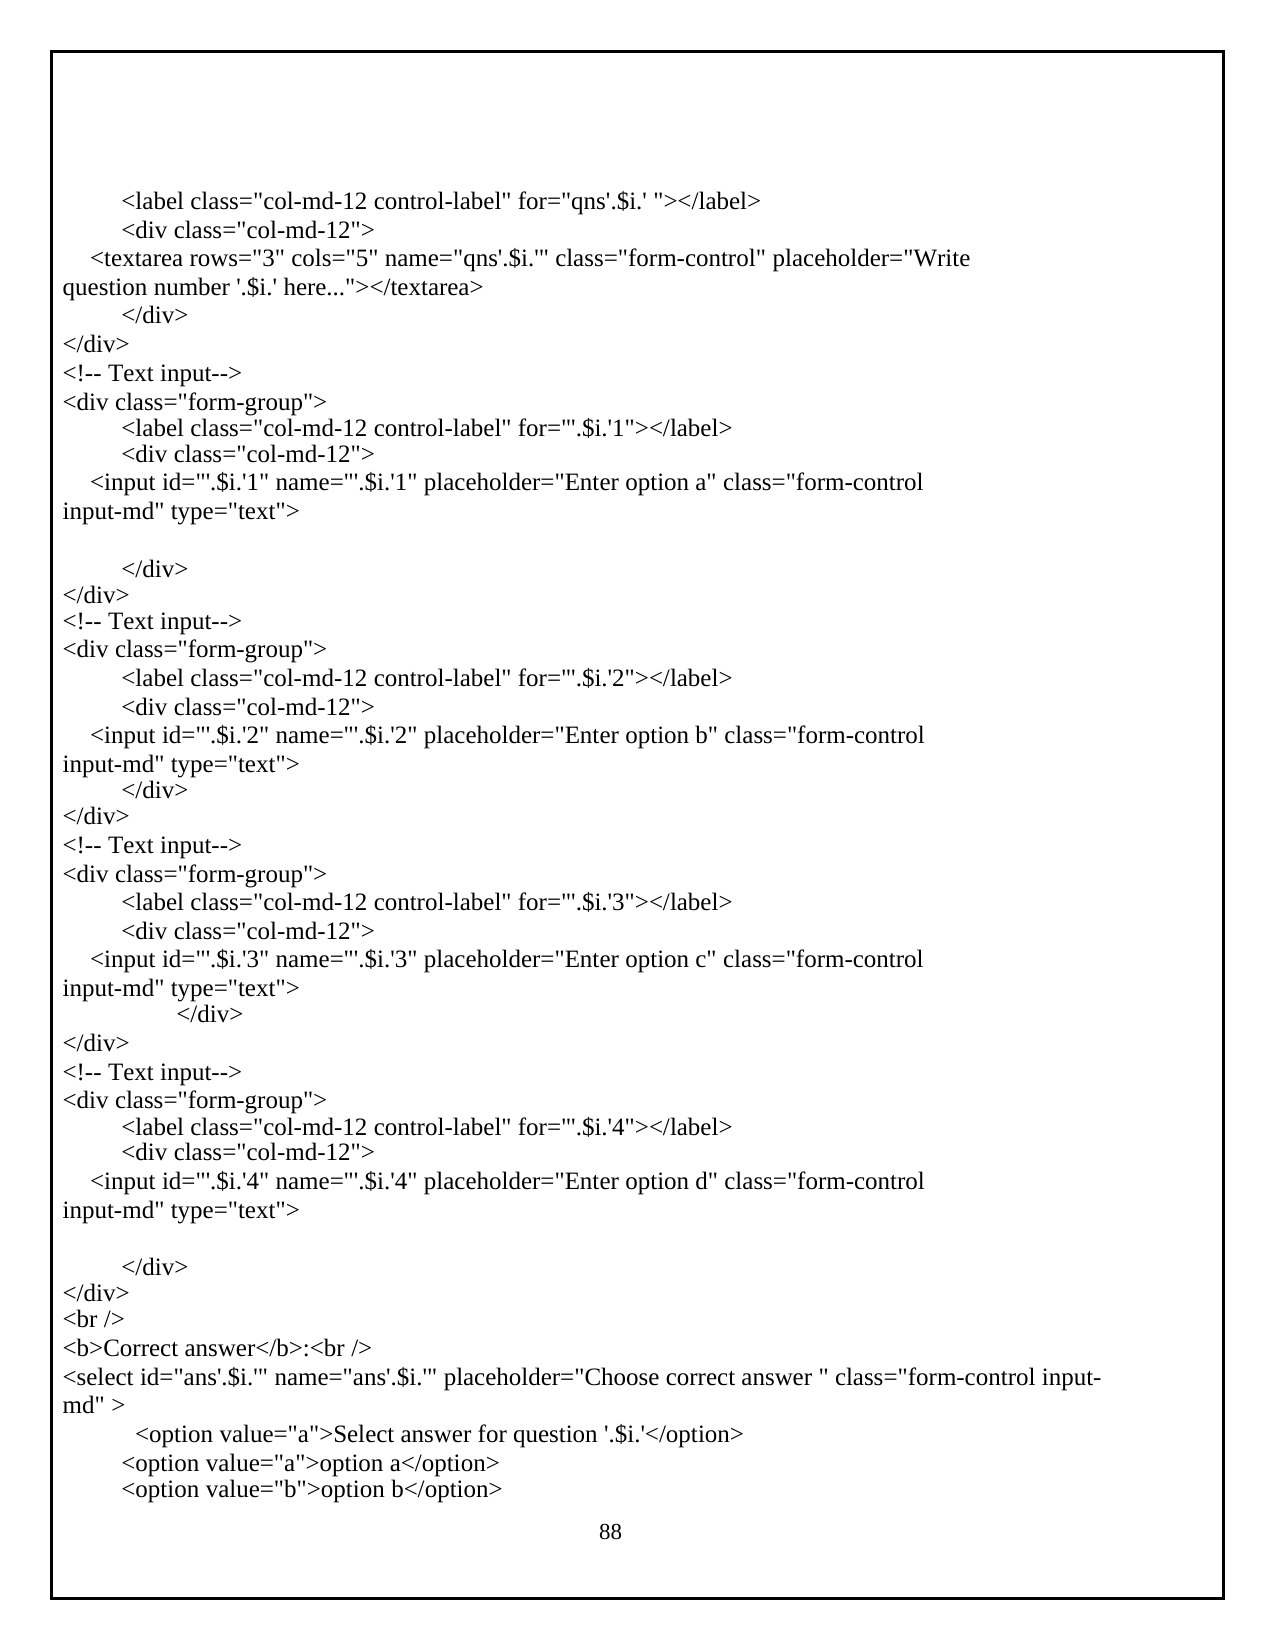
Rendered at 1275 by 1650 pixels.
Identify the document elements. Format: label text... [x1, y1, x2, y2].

text </div> [62, 583, 1158, 608]
text </div> [62, 1028, 1158, 1057]
text <div class="col-md-12"> [121, 1140, 1158, 1166]
text <select id="ans'.$i.'" name="ans'.$i.'" placeholder="Choose correct answer " class="form-control input-md" > [62, 1362, 1139, 1419]
text <div class="form-group"> [62, 387, 1158, 416]
text <input id="'.$i.'1" name="'.$i.'1" placeholder="Enter option a" class="form-control input-md" type="text"> [62, 467, 988, 525]
text <b>Correct answer</b>:<br /> [62, 1333, 1158, 1362]
text <!-- Text input--> [62, 608, 1158, 634]
text <option value="a">Select answer for question '.$i.'</option> [135, 1419, 1158, 1448]
text <input id="'.$i.'3" name="'.$i.'3" placeholder="Enter option c" class="form-control input-md" type="text"> [62, 945, 988, 1002]
text </div> [176, 1002, 1158, 1028]
text </div> [62, 1281, 1158, 1307]
text <div class="col-md-12"> [121, 916, 1158, 945]
text <label class="col-md-12 control-label" for="'.$i.'4"></label> [121, 1114, 1158, 1140]
text </div> [121, 301, 1158, 329]
text <option value="a">option a</option> [121, 1448, 1158, 1477]
text <!-- Text input--> [62, 830, 1158, 859]
text <!-- Text input--> [62, 358, 1158, 387]
text <input id="'.$i.'2" name="'.$i.'2" placeholder="Enter option b" class="form-control input-md" type="text"> [62, 721, 988, 778]
text </div> [121, 1252, 1158, 1281]
text <div class="form-group"> [62, 1085, 1158, 1114]
text </div> [121, 554, 1158, 582]
text <div class="col-md-12"> [121, 692, 1158, 721]
text <label class="col-md-12 control-label" for="'.$i.'2"></label> [121, 663, 1158, 692]
text <div class="form-group"> [62, 634, 1158, 663]
text <div class="col-md-12"> [121, 441, 1158, 467]
text <textarea rows="3" cols="5" name="qns'.$i.'" class="form-control" placeholder="Write question number '.$i.' here..."></textarea> [62, 244, 1017, 300]
text <label class="col-md-12 control-label" for="'.$i.'1"></label> [121, 416, 1158, 441]
text <input id="'.$i.'4" name="'.$i.'4" placeholder="Enter option d" class="form-control input-md" type="text"> [62, 1166, 988, 1223]
text <option value="b">option b</option> [121, 1477, 1158, 1503]
text <br /> [62, 1307, 1158, 1333]
text <!-- Text input--> [62, 1057, 1158, 1085]
text <label class="col-md-12 control-label" for="'.$i.'3"></label> [121, 887, 1158, 916]
text </div> [62, 329, 1158, 358]
text </div> [121, 778, 1158, 804]
text <div class="form-group"> [62, 859, 1158, 887]
text </div> [62, 804, 1158, 830]
text <label class="col-md-12 control-label" for="qns'.$i.' "></label> [121, 186, 1158, 215]
text <div class="col-md-12"> [121, 215, 1158, 244]
